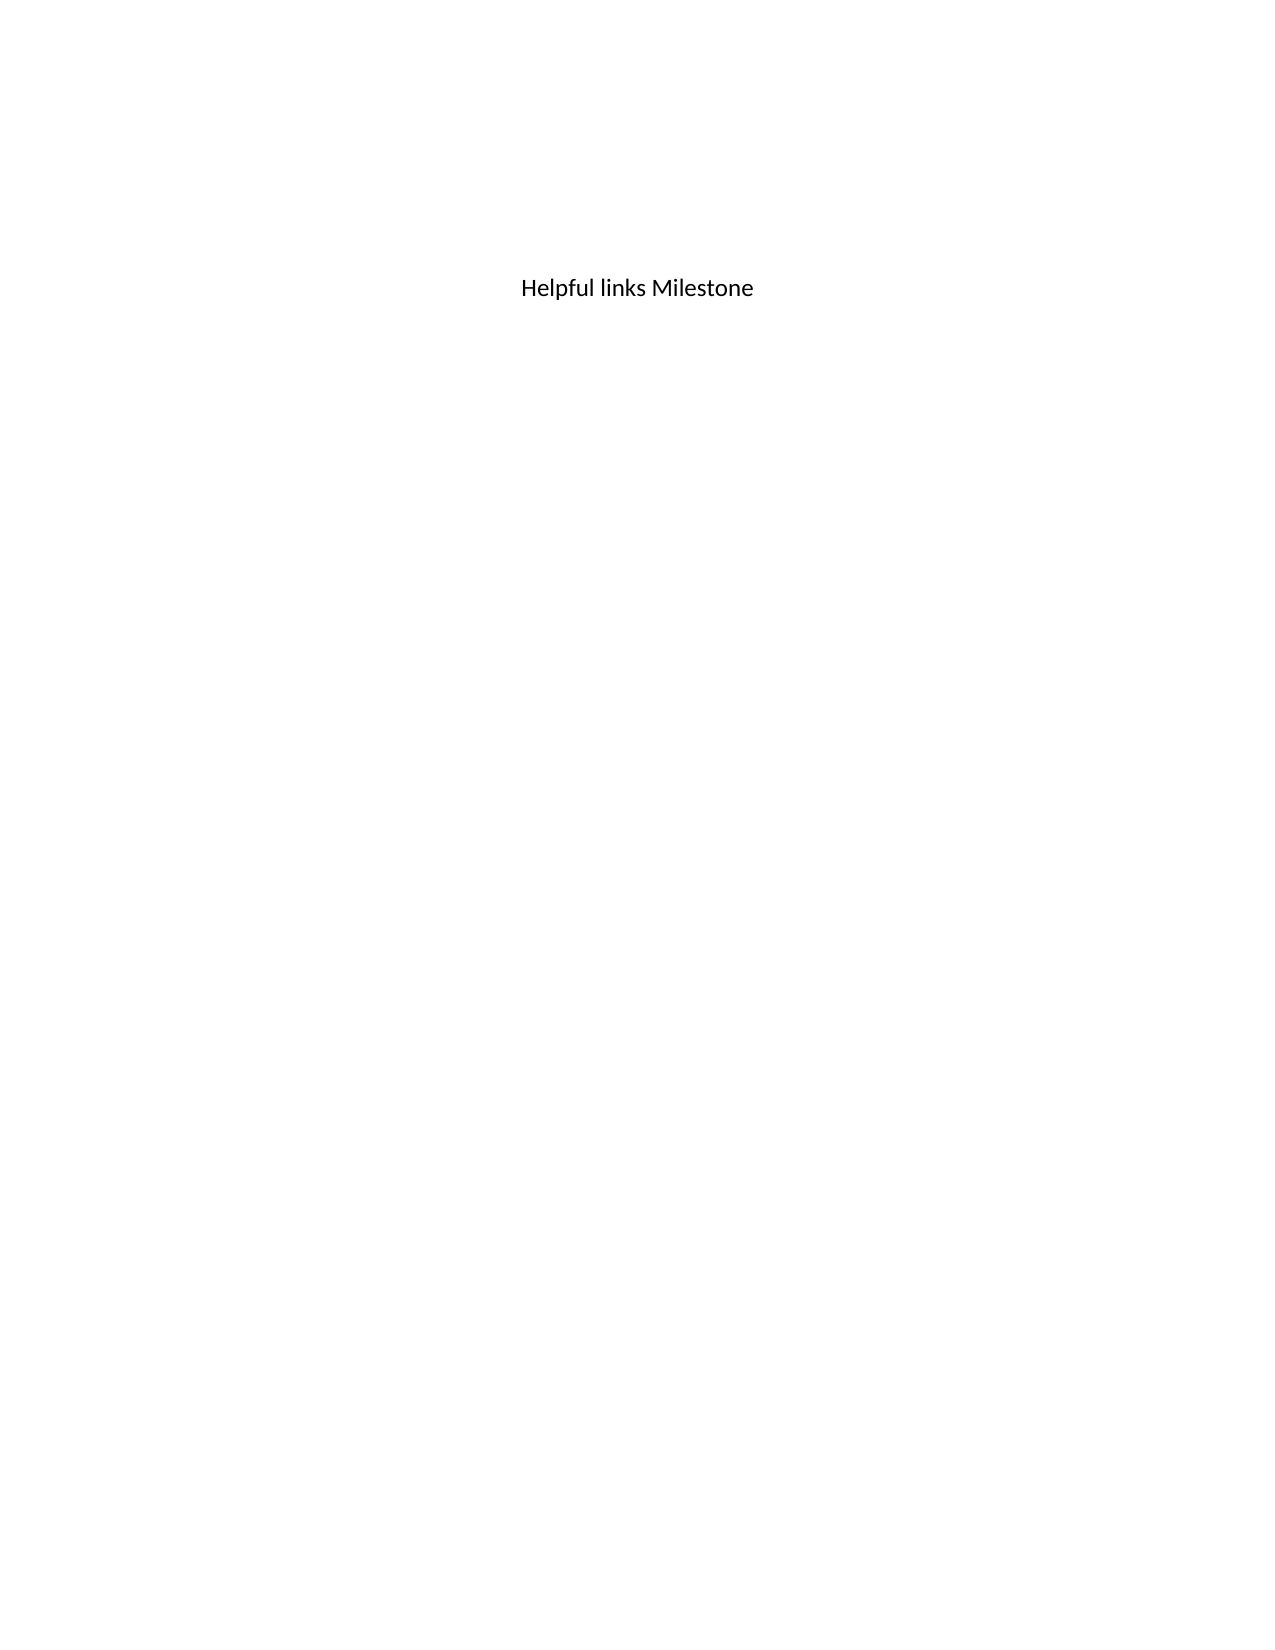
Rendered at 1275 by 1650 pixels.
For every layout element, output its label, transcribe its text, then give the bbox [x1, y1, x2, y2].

text Helpful links Milestone [150, 272, 1125, 303]
